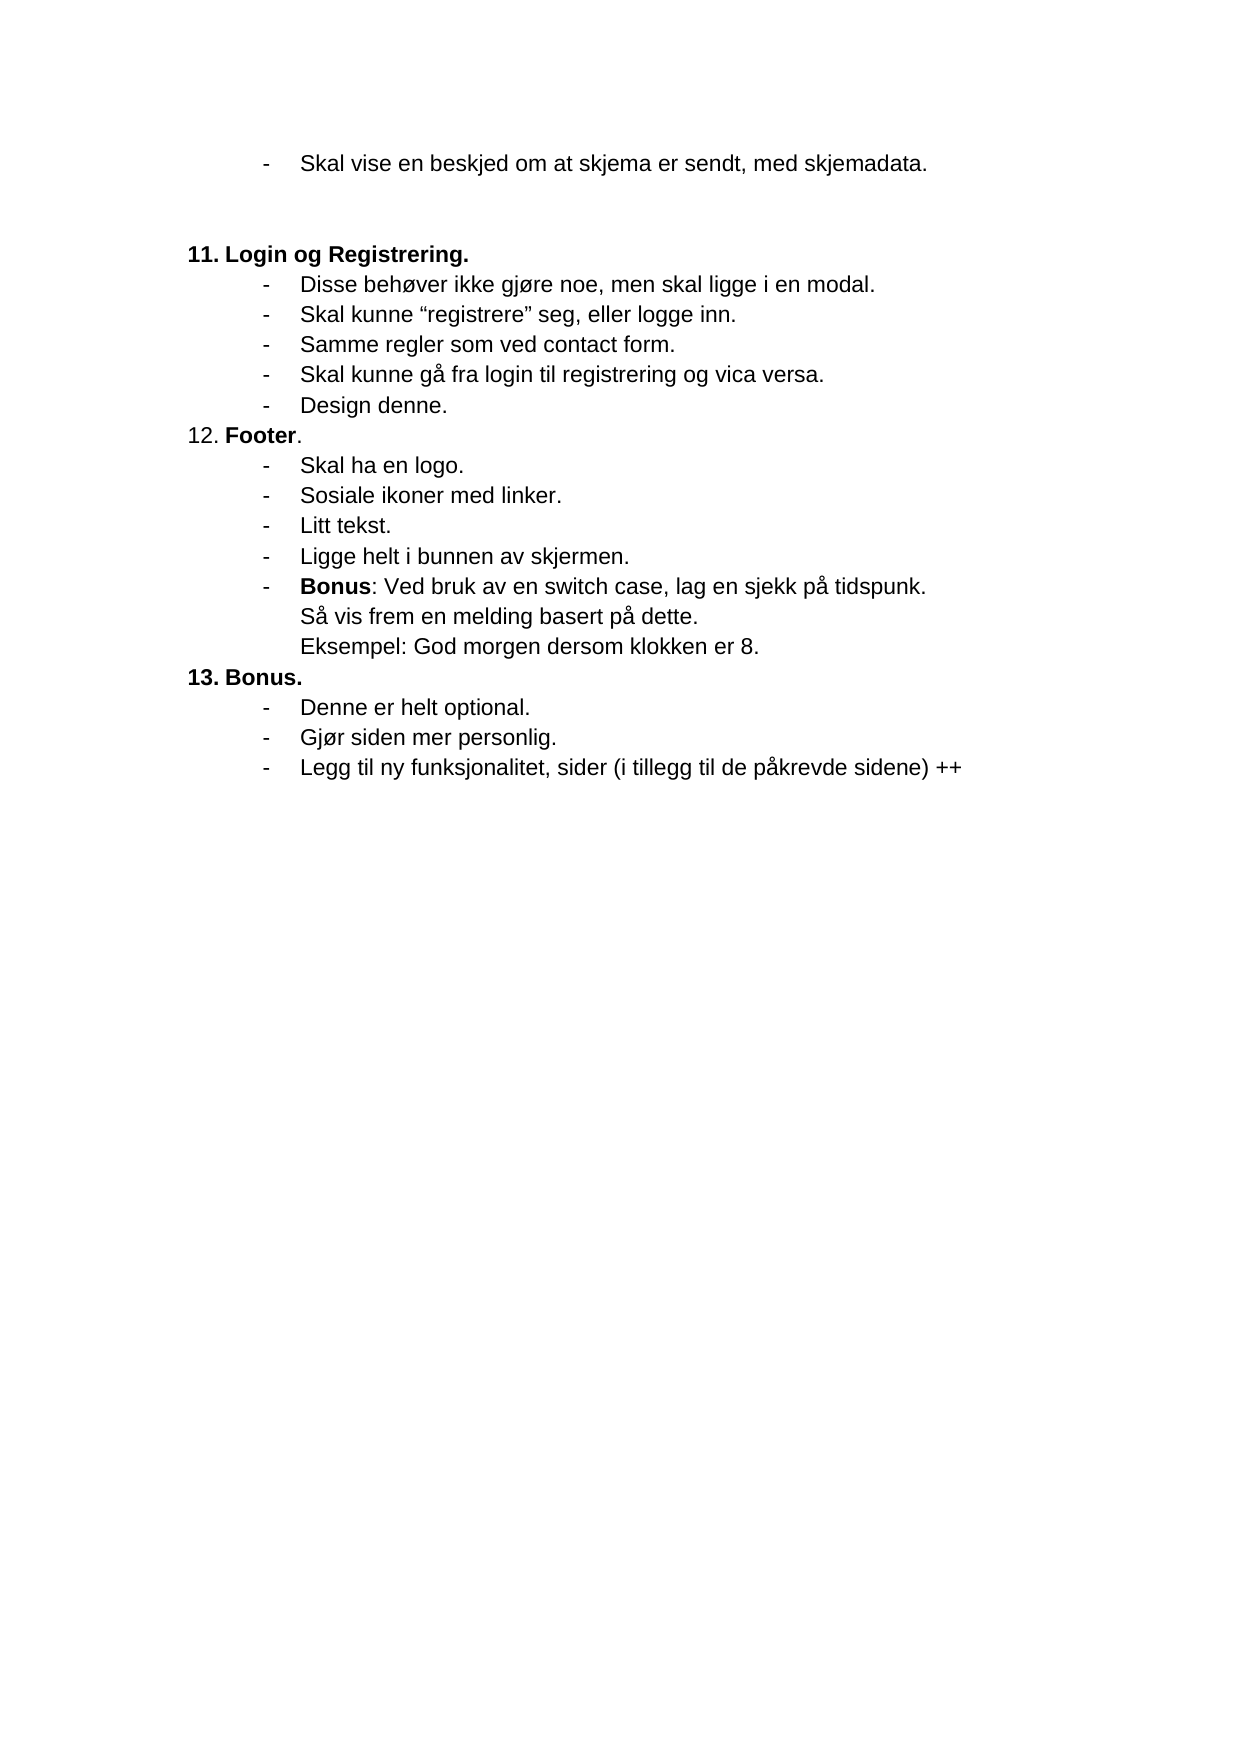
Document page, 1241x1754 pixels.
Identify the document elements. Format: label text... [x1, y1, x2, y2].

text Eksempel: God morgen dersom klokken er 8. [300, 633, 1090, 660]
list Skal kunne gå fra login til registrering og vica versa. [262, 361, 1090, 388]
text Så vis frem en melding basert på dette. [300, 603, 1090, 629]
list Footer. [187, 422, 1090, 448]
list Bonus. [187, 663, 1090, 690]
list Bonus: Ved bruk av en switch case, lag en sjekk på tidspunk. [262, 573, 1090, 599]
list Ligge helt i bunnen av skjermen. [262, 543, 1090, 569]
list Login og Registrering. [187, 241, 1090, 267]
list Litt tekst. [262, 512, 1090, 539]
list Skal vise en beskjed om at skjema er sendt, med skjemadata. [262, 150, 1090, 176]
list Design denne. [262, 392, 1090, 418]
list Sosiale ikoner med linker. [262, 482, 1090, 509]
list Gjør siden mer personlig. [262, 724, 1090, 750]
list Skal kunne “registrere” seg, eller logge inn. [262, 301, 1090, 327]
list Legg til ny funksjonalitet, sider (i tillegg til de påkrevde sidene) ++ [262, 754, 1090, 781]
list Denne er helt optional. [262, 694, 1090, 720]
list Samme regler som ved contact form. [262, 331, 1090, 358]
list Disse behøver ikke gjøre noe, men skal ligge i en modal. [262, 271, 1090, 297]
list Skal ha en logo. [262, 452, 1090, 478]
